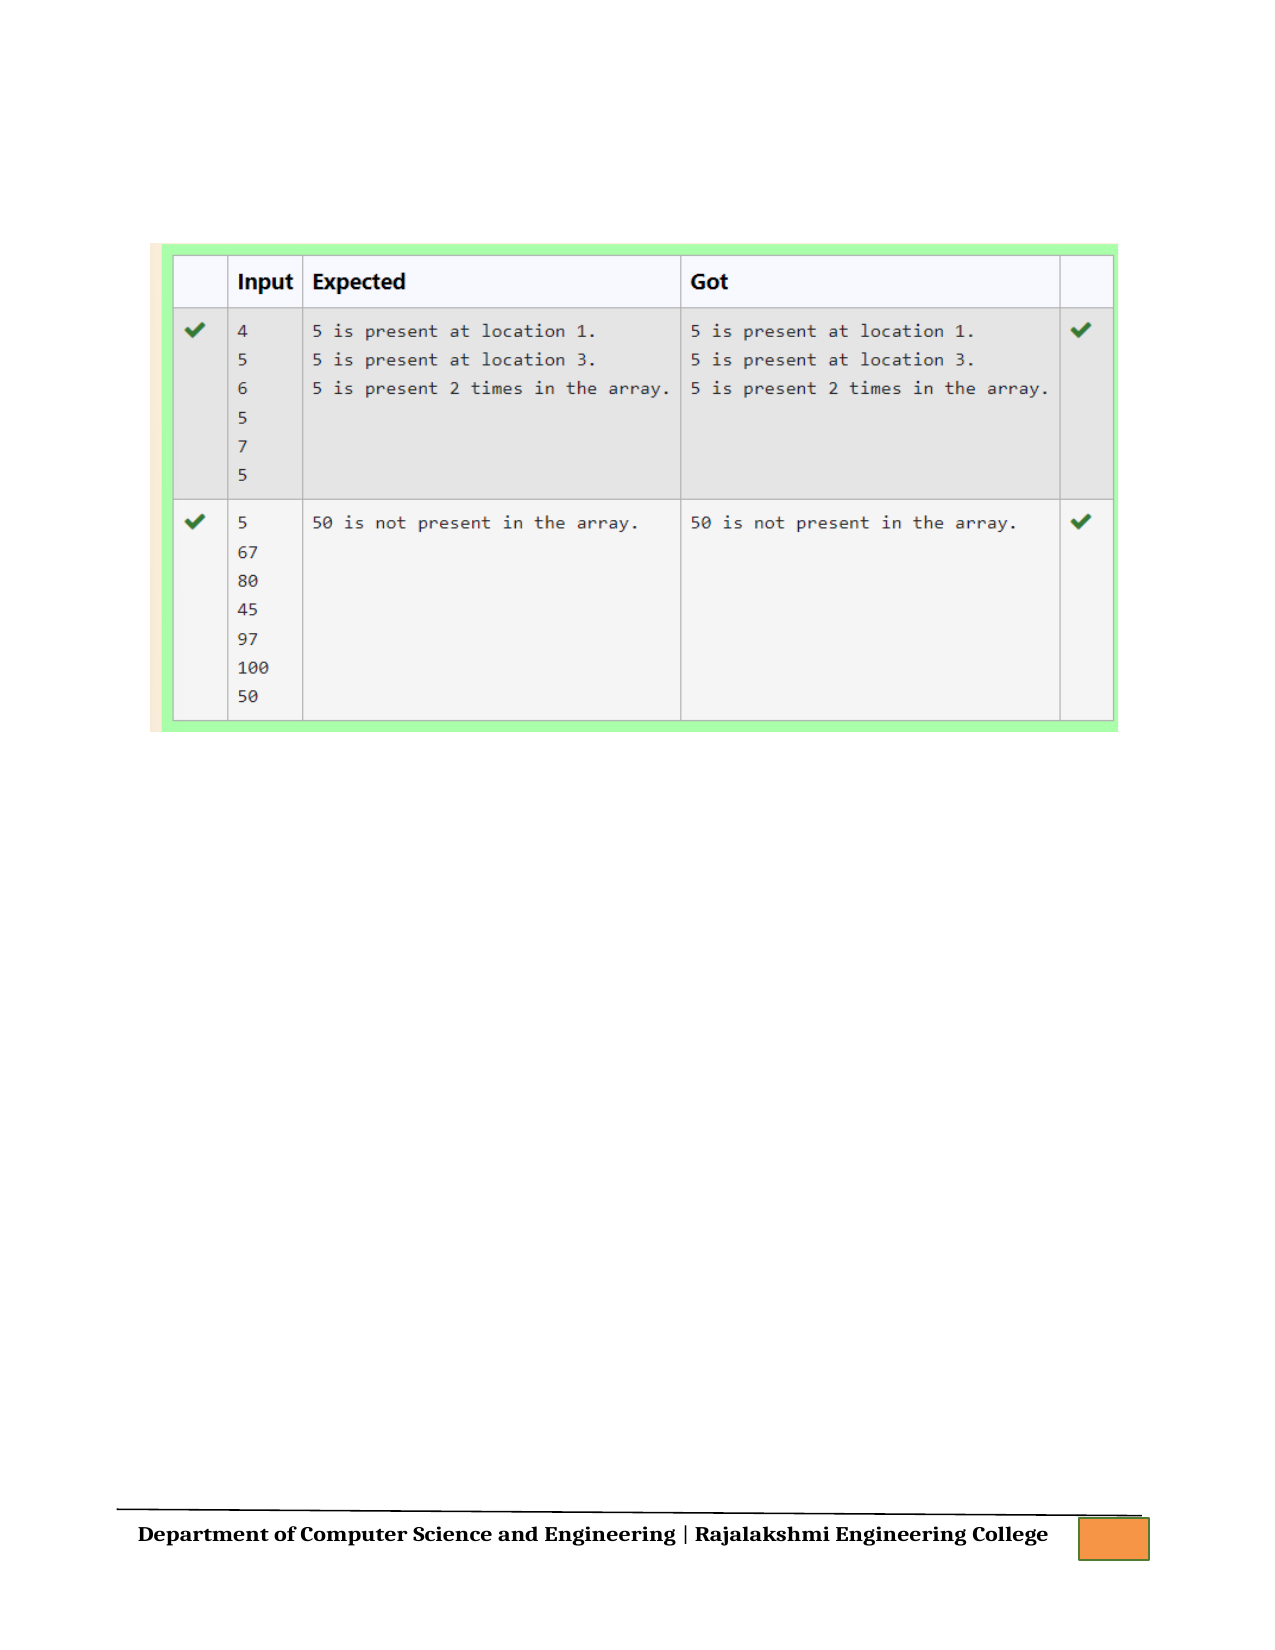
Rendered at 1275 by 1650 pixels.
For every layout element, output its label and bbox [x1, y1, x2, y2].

picture [150, 243, 1119, 732]
